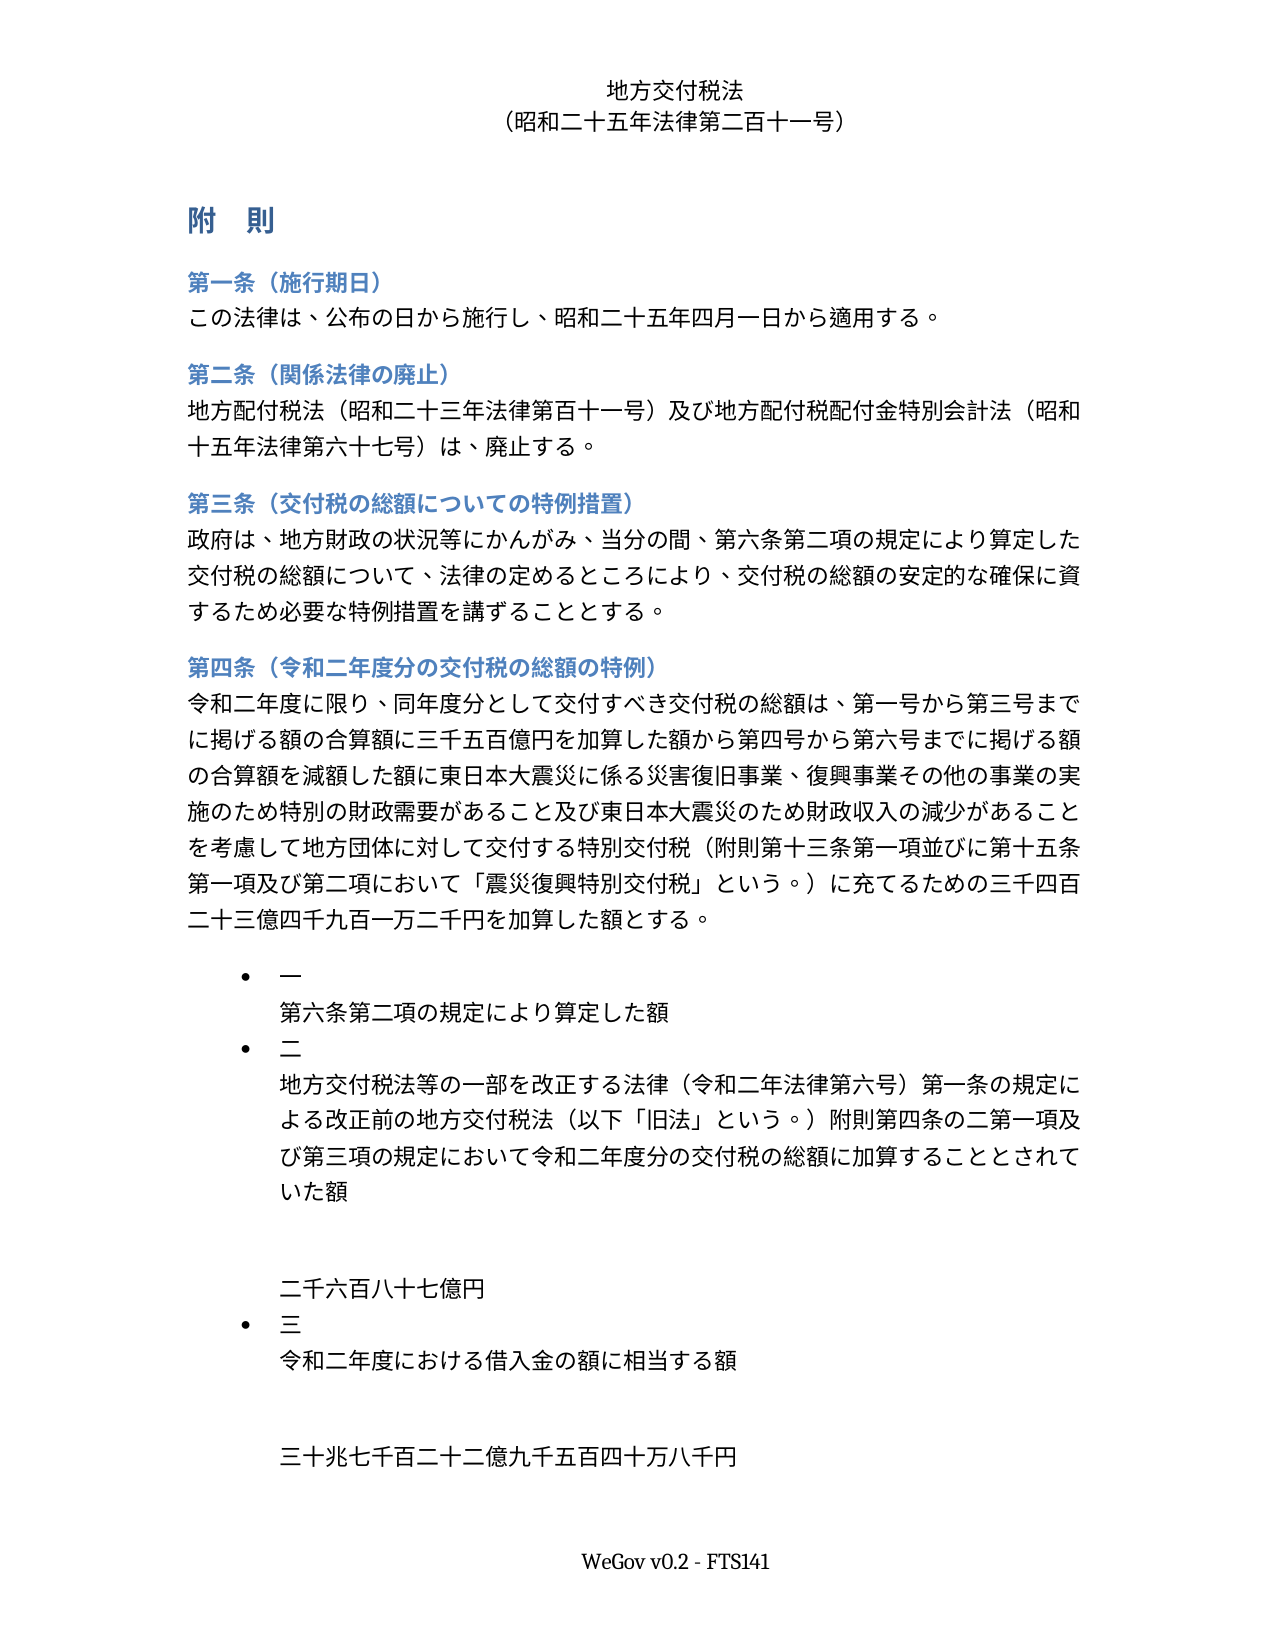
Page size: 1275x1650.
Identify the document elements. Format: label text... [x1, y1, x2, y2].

text この法律は、公布の日から施行し、昭和二十五年四月一日から適用する。 [187, 302, 1087, 334]
subtitle 第一条（施行期日） [187, 266, 1087, 298]
subtitle 第四条（令和二年度分の交付税の総額の特例） [187, 652, 1087, 684]
text 令和二年度に限り、同年度分として交付すべき交付税の総額は、第一号から第三号までに掲げる額の合算額に三千五百億円を加算した額から第四号から第六号までに掲げる額の合算額を減額した額に東日本大震災に係る災害復旧事業、復興事業その他の事業の実施のため特別の財政需要があること及び東日本大震災のため財政収入の減少があることを考慮して地方団体に対して交付する特別交付税（附則第十三条第一項並びに第十五条第一項及び第二項において「震災復興特別交付税」という。）に充てるための三千四百二十三億四千九百一万二千円を加算した額とする。 [187, 688, 1087, 935]
subtitle 附 則 [187, 200, 1087, 240]
subtitle 第二条（関係法律の廃止） [187, 359, 1087, 390]
text 政府は、地方財政の状況等にかんがみ、当分の間、第六条第二項の規定により算定した交付税の総額について、法律の定めるところにより、交付税の総額の安定的な確保に資するため必要な特例措置を講ずることとする。 [187, 524, 1087, 627]
list 三 令和二年度における借入金の額に相当する額 三十兆七千百二十二億九千五百四十万八千円 [242, 1309, 1087, 1472]
list 二 地方交付税法等の一部を改正する法律（令和二年法律第六号）第一条の規定による改正前の地方交付税法（以下「旧法」という。）附則第四条の二第一項及び第三項の規定において令和二年度分の交付税の総額に加算することとされていた額 二千六百八十七億円 [242, 1033, 1087, 1304]
list 一 第六条第二項の規定により算定した額 [242, 961, 1087, 1028]
subtitle 第三条（交付税の総額についての特例措置） [187, 488, 1087, 519]
text 地方配付税法（昭和二十三年法律第百十一号）及び地方配付税配付金特別会計法（昭和十五年法律第六十七号）は、廃止する。 [187, 395, 1087, 462]
